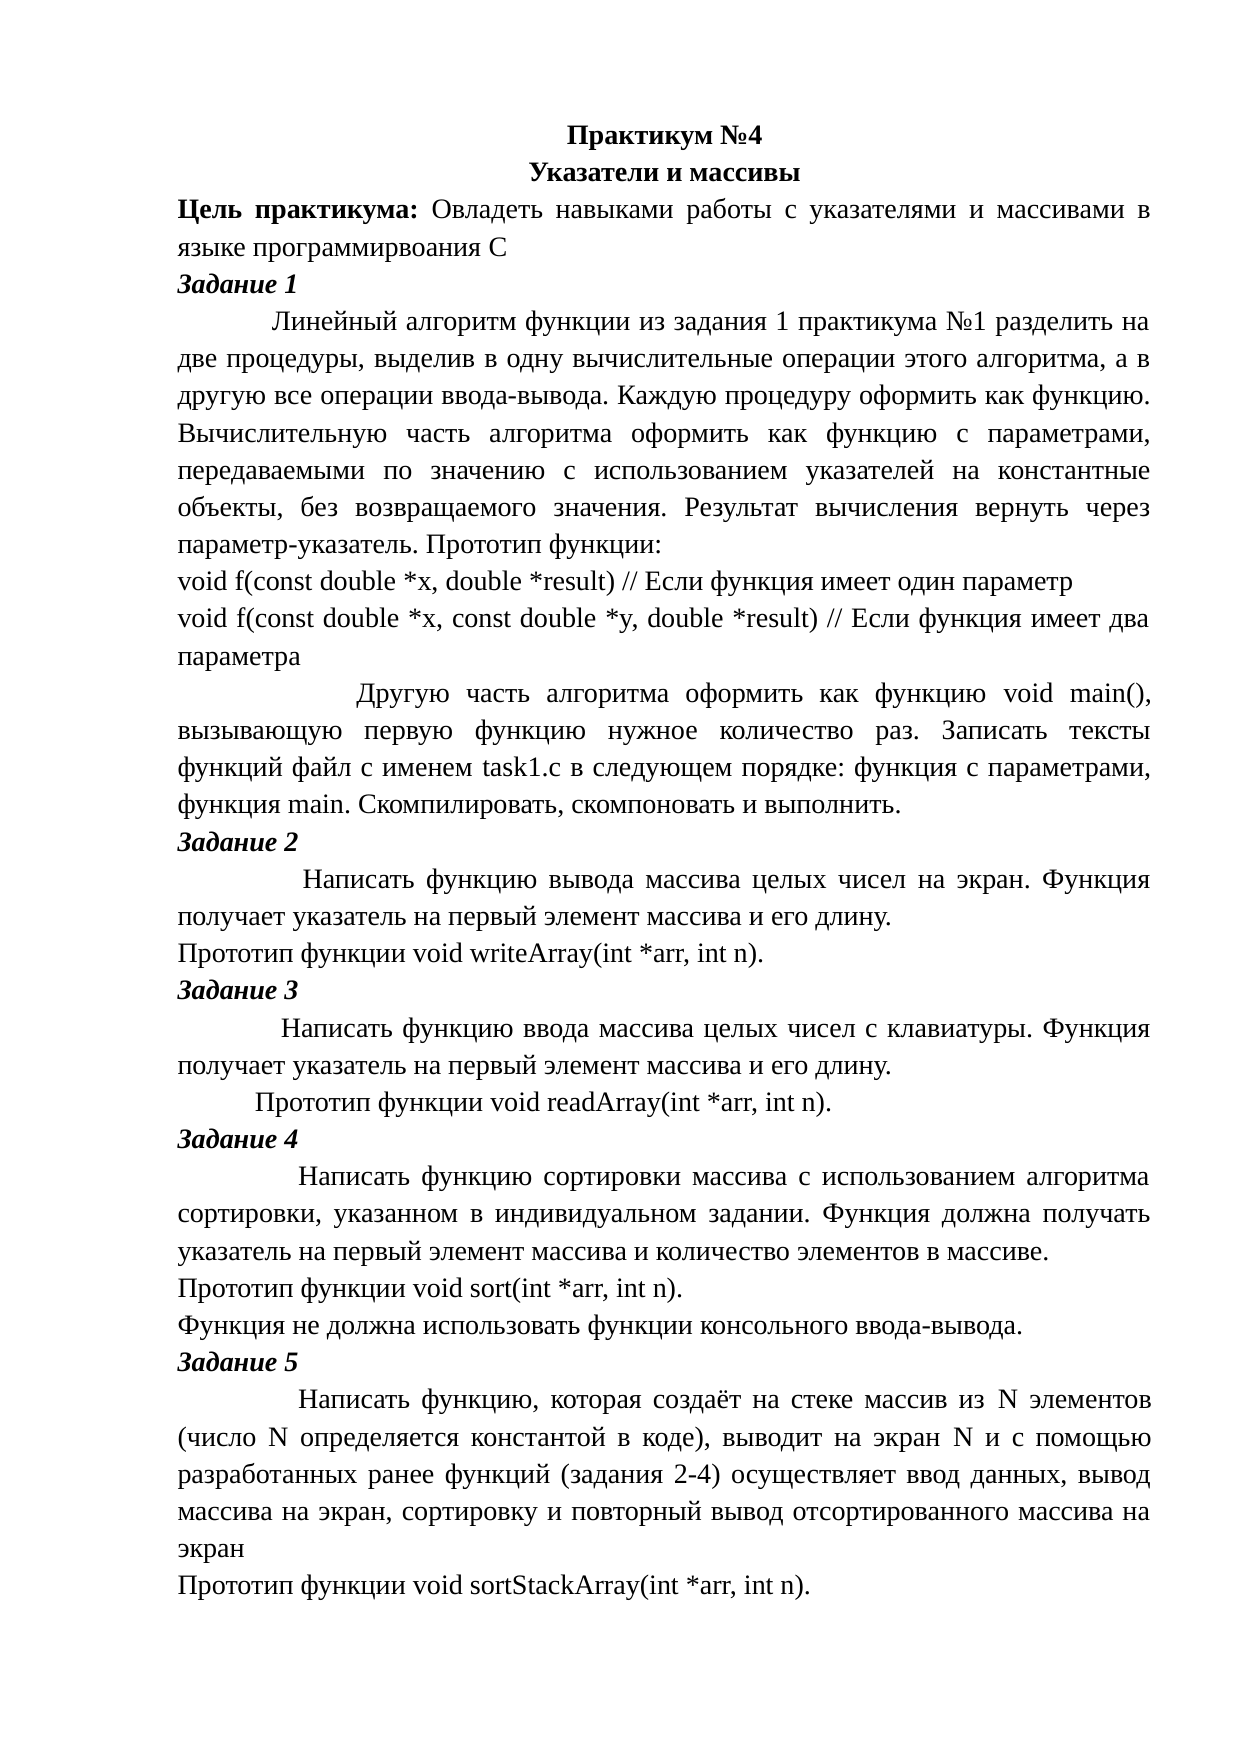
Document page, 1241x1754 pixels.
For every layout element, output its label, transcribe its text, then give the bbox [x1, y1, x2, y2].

text Прототип функции void sortStackArray(int *arr, int n). [177, 1568, 1152, 1601]
text Задание 4 [177, 1122, 1152, 1154]
text Написать функцию вывода массива целых чисел на экран. Функция получает указатель на первый элемент массива и его длину. [177, 862, 1152, 931]
text void f(const double *x, const double *y, double *result) // Если функция имеет два параметра [177, 602, 1152, 671]
text Написать функцию ввода массива целых чисел с клавиатуры. Функция получает указатель на первый элемент массива и его длину. [177, 1011, 1152, 1080]
text void f(const double *x, double *result) // Если функция имеет один параметр [177, 564, 1152, 597]
text Цель практикума: Овладеть навыками работы с указателями и массивами в языке программирвоания C [177, 192, 1152, 262]
text Линейный алгоритм функции из задания 1 практикума №1 разделить на две процедуры, выделив в одну вычислительные операции этого алгоритма, а в другую все операции ввода-вывода. Каждую процедуру оформить как функцию. Вычислительную часть алгоритма оформить как функцию с параметрами, передаваемыми по значению с использованием указателей на константные объекты, без возвращаемого значения. Результат вычисления вернуть через параметр-указатель. Прототип функции: [177, 304, 1152, 559]
text Прототип функции void sort(int *arr, int n). [177, 1271, 1152, 1303]
text Функция не должна использовать функции консольного ввода-вывода. [177, 1308, 1152, 1341]
text Задание 3 [177, 973, 1152, 1006]
text Написать функцию сортировки массива с использованием алгоритма сортировки, указанном в индивидуальном задании. Функция должна получать указатель на первый элемент массива и количество элементов в массиве. [177, 1159, 1152, 1266]
text Другую часть алгоритма оформить как функцию void main(), вызывающую первую функцию нужное количество раз. Записать тексты функций файл с именем task1.с в следующем порядке: функция с параметрами, функция main. Cкомпилировать, скомпоновать и выполнить. [177, 676, 1152, 820]
text Прототип функции void writeArray(int *arr, int n). [177, 936, 1152, 969]
text Прототип функции void readArray(int *arr, int n). [177, 1085, 1152, 1117]
text Задание 1 [177, 267, 1152, 299]
text Написать функцию, которая создаёт на стеке массив из N элементов (число N определяется константой в коде), выводит на экран N и с помощью разработанных ранее функций (задания 2-4) осуществляет ввод данных, вывод массива на экран, сортировку и повторный вывод отсортированного массива на экран [177, 1382, 1152, 1564]
text Задание 5 [177, 1345, 1152, 1378]
text Задание 2 [177, 825, 1152, 857]
text Практикум №4 Указатели и массивы [177, 118, 1152, 188]
